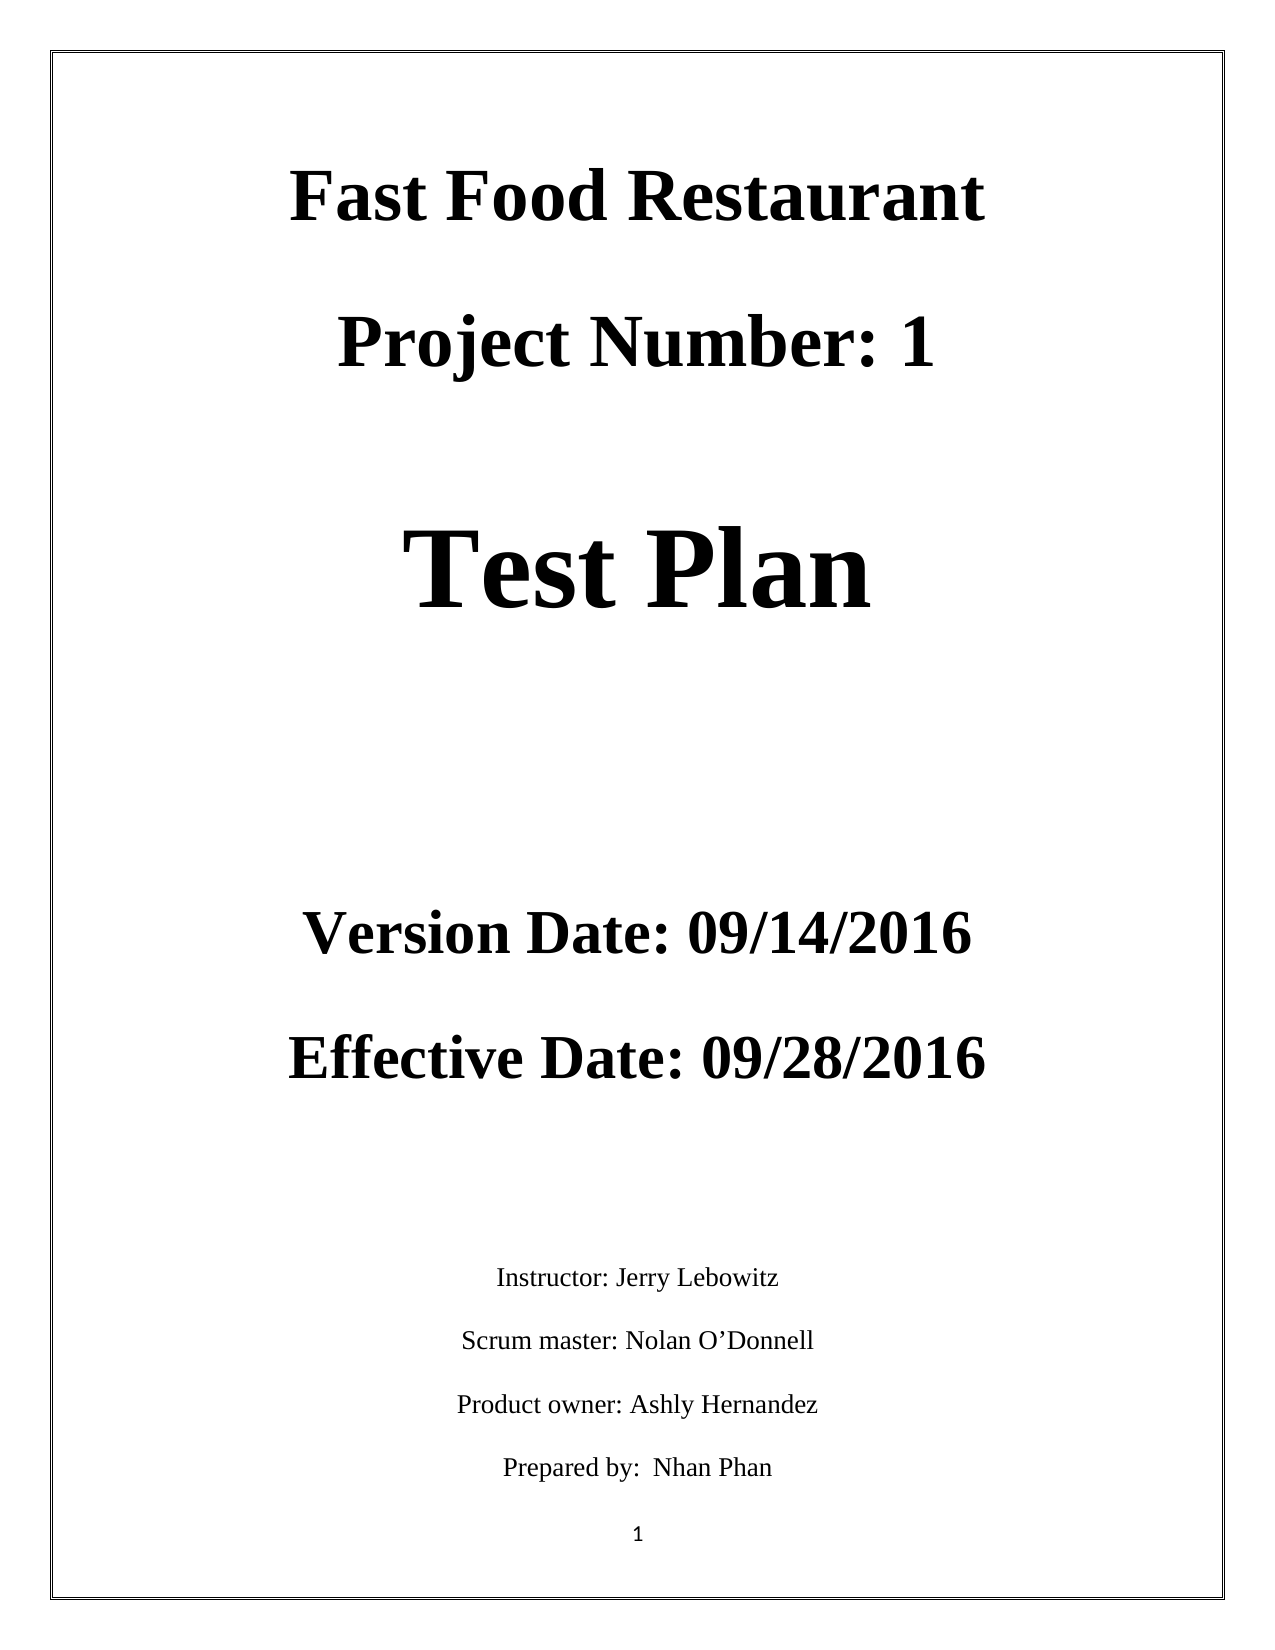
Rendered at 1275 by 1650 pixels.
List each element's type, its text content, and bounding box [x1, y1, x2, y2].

text Product owner: Ashly Hernandez [150, 1388, 1125, 1419]
text Effective Date: 09/28/2016 [150, 1020, 1125, 1092]
text Scrum master: Nolan O’Donnell [150, 1324, 1125, 1356]
text Fast Food Restaurant [150, 150, 1125, 236]
text Version Date: 09/14/2016 [150, 896, 1125, 967]
text Instructor: Jerry Lebowitz [150, 1261, 1125, 1292]
text Prepared by: Nhan Phan [150, 1451, 1125, 1482]
text Project Number: 1 [150, 296, 1125, 382]
text Test Plan [150, 498, 1125, 632]
